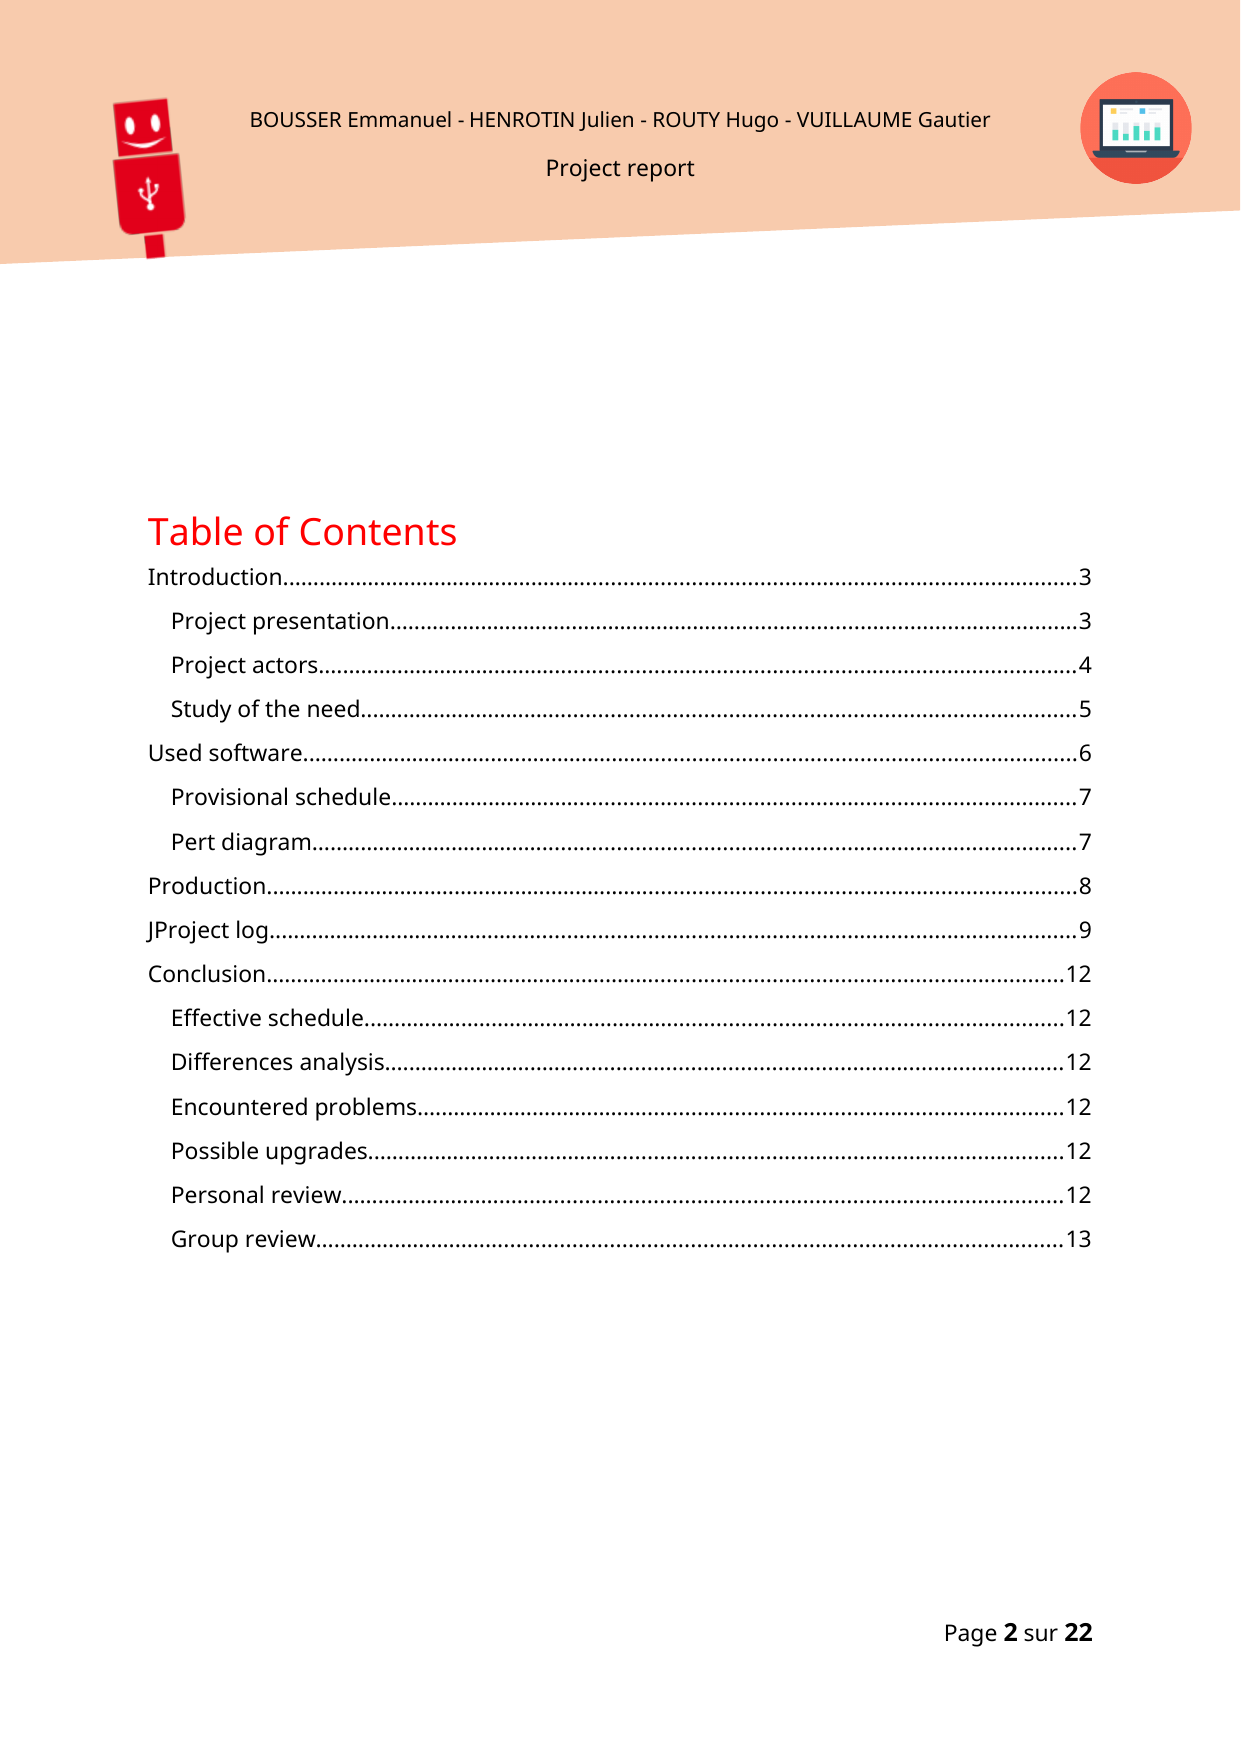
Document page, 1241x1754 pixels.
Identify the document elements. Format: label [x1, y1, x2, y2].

picture [1080, 72, 1192, 184]
